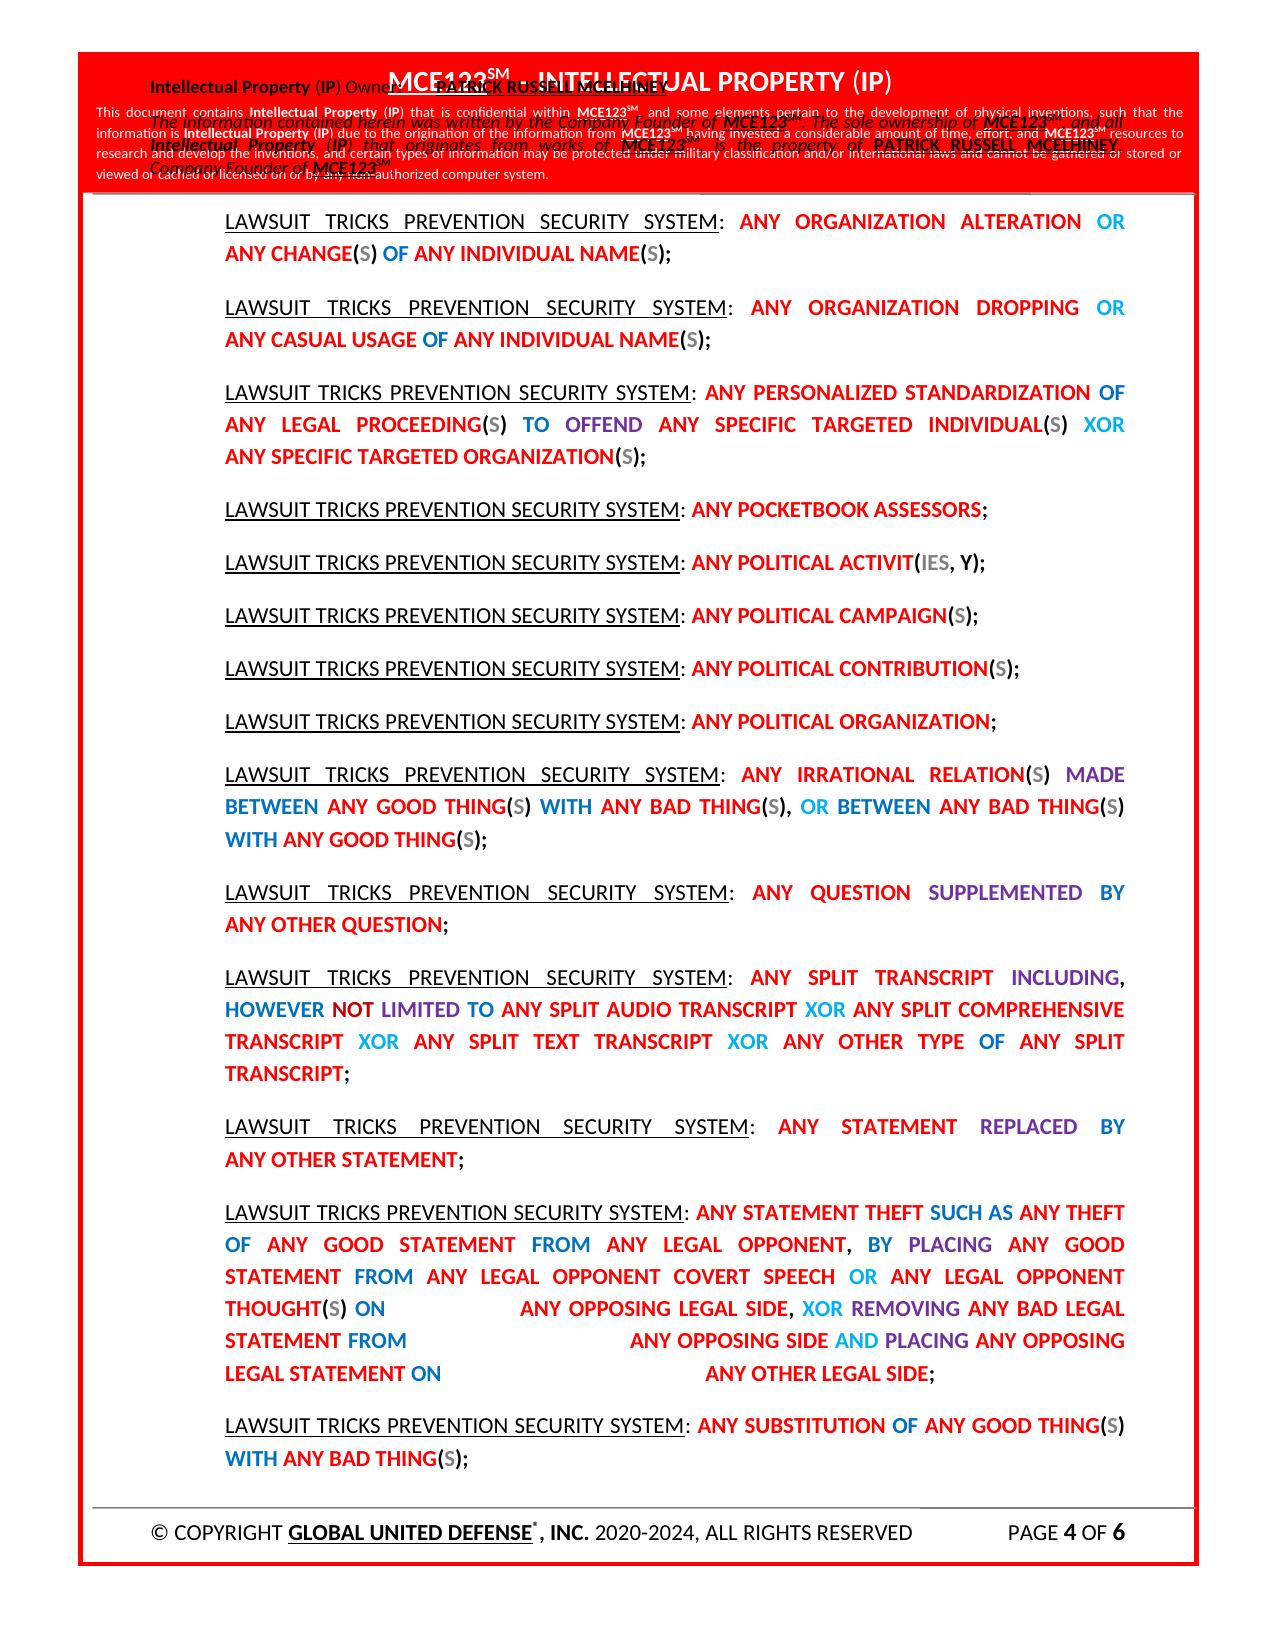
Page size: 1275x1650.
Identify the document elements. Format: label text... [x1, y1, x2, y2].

text LAWSUIT TRICKS PREVENTION SECURITY SYSTEM: ANY QUESTION SUPPLEMENTED BY ANY OTHER QUESTION; [225, 878, 1125, 938]
text LAWSUIT TRICKS PREVENTION SECURITY SYSTEM: ANY SPLIT TRANSCRIPT INCLUDING, HOWEVER NOT LIMITED TO ANY SPLIT AUDIO TRANSCRIPT XOR ANY SPLIT COMPREHENSIVE TRANSCRIPT XOR ANY SPLIT TEXT TRANSCRIPT XOR ANY OTHER TYPE OF ANY SPLIT TRANSCRIPT; [225, 963, 1125, 1087]
text LAWSUIT TRICKS PREVENTION SECURITY SYSTEM: ANY POCKETBOOK ASSESSORS; [225, 495, 1125, 523]
text LAWSUIT TRICKS PREVENTION SECURITY SYSTEM: ANY PERSONALIZED STANDARDIZATION OF ANY LEGAL PROCEEDING(S) TO OFFEND ANY SPECIFIC TARGETED INDIVIDUAL(S) XOR ANY SPECIFIC TARGETED ORGANIZATION(S); [225, 378, 1125, 470]
text LAWSUIT TRICKS PREVENTION SECURITY SYSTEM: ANY POLITICAL ACTIVIT(IES, Y); [225, 548, 1125, 576]
text LAWSUIT TRICKS PREVENTION SECURITY SYSTEM: ANY STATEMENT THEFT SUCH AS ANY THEFT OF ANY GOOD STATEMENT FROM ANY LEGAL OPPONENT, BY PLACING ANY GOOD STATEMENT FROM ANY LEGAL OPPONENT COVERT SPEECH OR ANY LEGAL OPPONENT THOUGHT(S) ON ANY OPPOSING LEGAL SIDE, XOR REMOVING ANY BAD LEGAL STATEMENT FROM ANY OPPOSING SIDE AND PLACING ANY OPPOSING LEGAL STATEMENT ON ANY OTHER LEGAL SIDE; [225, 1198, 1125, 1387]
text LAWSUIT TRICKS PREVENTION SECURITY SYSTEM: ANY POLITICAL CAMPAIGN(S); [225, 601, 1125, 629]
text LAWSUIT TRICKS PREVENTION SECURITY SYSTEM: ANY IRRATIONAL RELATION(S) MADE BETWEEN ANY GOOD THING(S) WITH ANY BAD THING(S), OR BETWEEN ANY BAD THING(S) WITH ANY GOOD THING(S); [225, 760, 1125, 853]
text LAWSUIT TRICKS PREVENTION SECURITY SYSTEM: ANY POLITICAL CONTRIBUTION(S); [225, 654, 1125, 682]
text LAWSUIT TRICKS PREVENTION SECURITY SYSTEM: ANY POLITICAL ORGANIZATION; [225, 707, 1125, 735]
text LAWSUIT TRICKS PREVENTION SECURITY SYSTEM: ANY STATEMENT REPLACED BY ANY OTHER STATEMENT; [225, 1112, 1125, 1173]
text LAWSUIT TRICKS PREVENTION SECURITY SYSTEM: ANY SUBSTITUTION OF ANY GOOD THING(S) WITH ANY BAD THING(S); [225, 1412, 1125, 1472]
text LAWSUIT TRICKS PREVENTION SECURITY SYSTEM: ANY ORGANIZATION DROPPING OR ANY CASUAL USAGE OF ANY INDIVIDUAL NAME(S); [225, 293, 1125, 353]
text LAWSUIT TRICKS PREVENTION SECURITY SYSTEM: ANY ORGANIZATION ALTERATION OR ANY CHANGE(S) OF ANY INDIVIDUAL NAME(S); [225, 207, 1125, 268]
